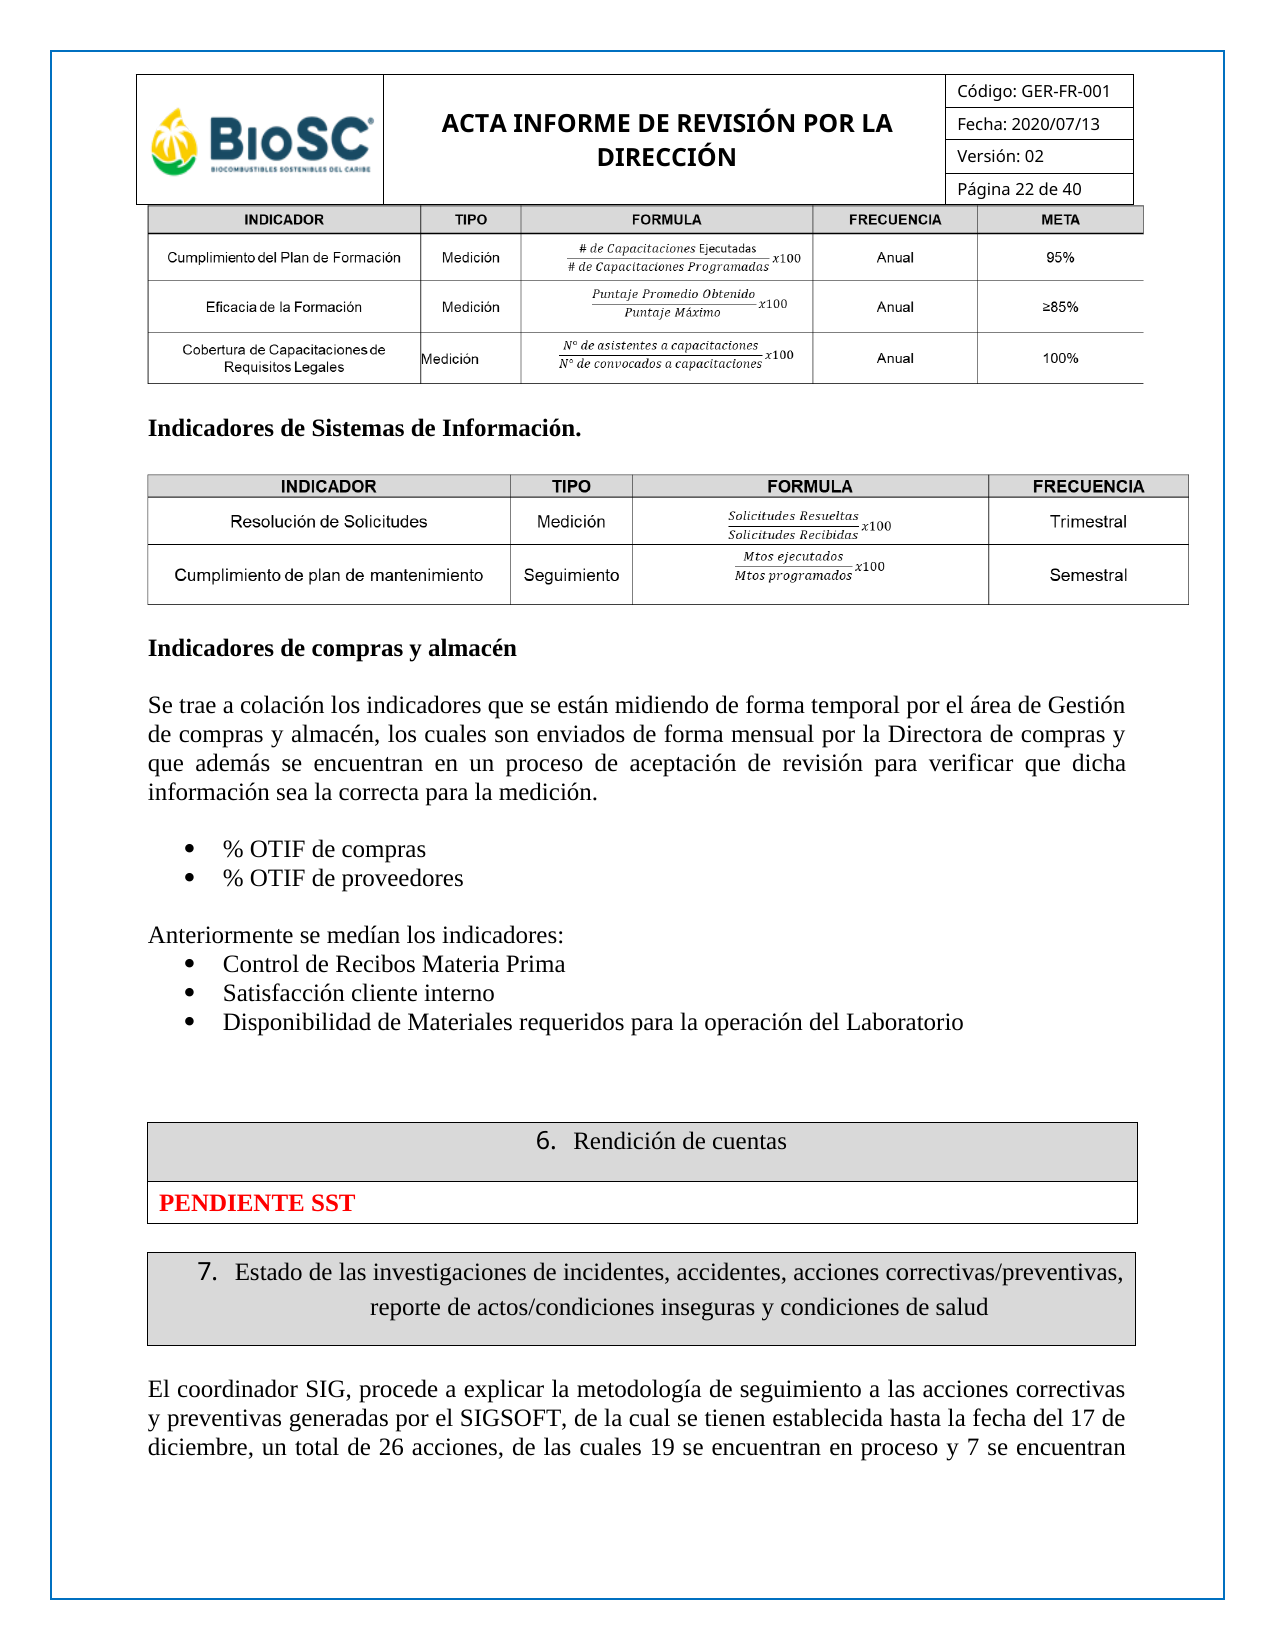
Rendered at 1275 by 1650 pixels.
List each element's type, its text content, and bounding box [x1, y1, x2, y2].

list % OTIF de proveedores [185, 863, 1127, 892]
list % OTIF de compras [185, 834, 1127, 863]
picture [147, 97, 379, 182]
text Indicadores de Sistemas de Información. [148, 413, 1127, 441]
table_header Rendición de cuentas [148, 1123, 1137, 1181]
text Indicadores de compras y almacén [148, 633, 1127, 662]
table_cell PENDIENTE SST [148, 1182, 1137, 1222]
picture [147, 470, 1189, 605]
table_header Estado de las investigaciones de incidentes, accidentes, acciones correctivas/preventivas, reporte de actos/condiciones inseguras y condiciones de salud [148, 1253, 1135, 1345]
text Se trae a colación los indicadores que se están midiendo de forma temporal por el área de Gestión de compras y almacén, los cuales son enviados de forma mensual por la Directora de compras y que además se encuentran en un proceso de aceptación de revisión para verificar que dicha información sea la correcta para la medición. [148, 691, 1127, 806]
list Control de Recibos Materia Prima [185, 949, 1127, 978]
text Anteriormente se medían los indicadores: [148, 921, 1127, 949]
list Satisfacción cliente interno [185, 978, 1127, 1007]
picture [147, 205, 1144, 384]
list Disponibilidad de Materiales requeridos para la operación del Laboratorio [185, 1007, 1127, 1036]
